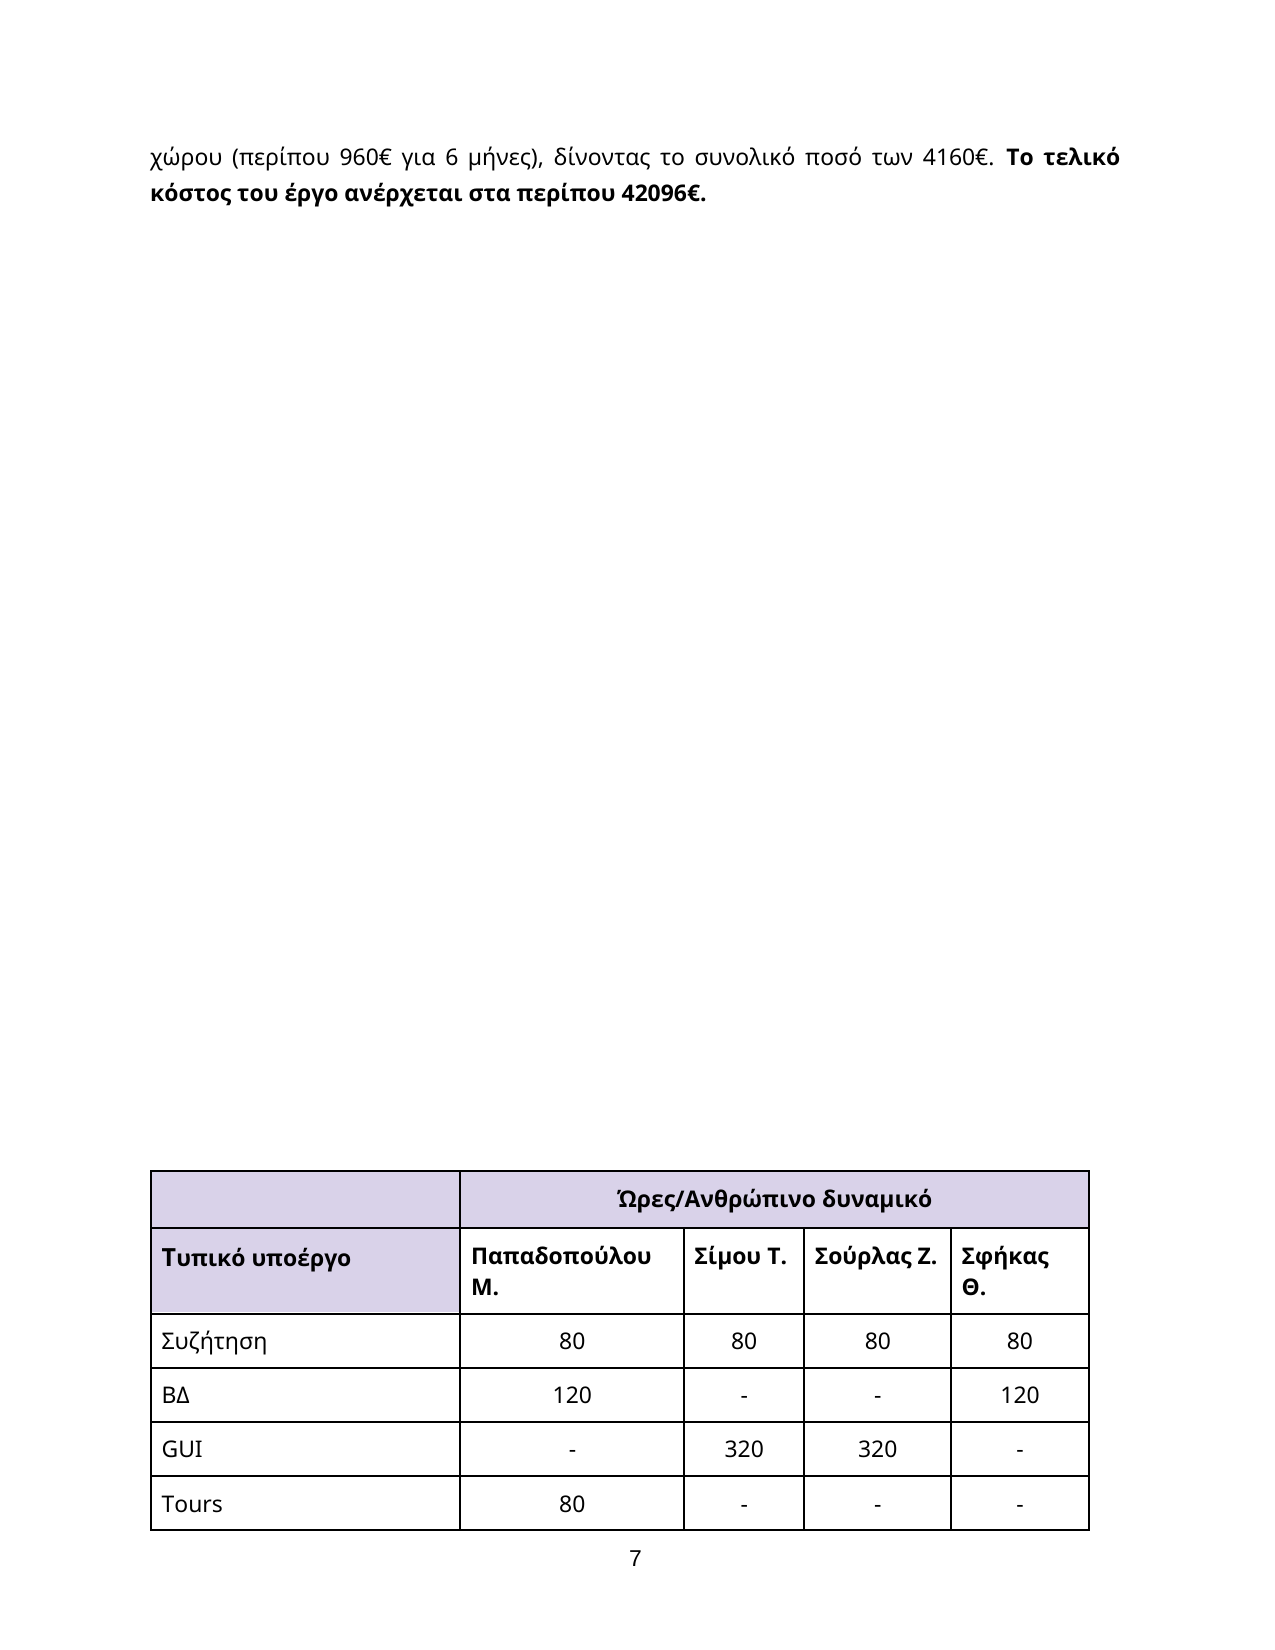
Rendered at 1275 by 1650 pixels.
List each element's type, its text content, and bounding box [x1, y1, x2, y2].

table_cell - [805, 1477, 950, 1529]
table_cell - [461, 1423, 683, 1475]
table_cell 80 [952, 1315, 1088, 1367]
table_cell Σφήκας Θ. [952, 1229, 1088, 1312]
table_cell Σούρλας Ζ. [805, 1229, 950, 1312]
table_cell 320 [805, 1423, 950, 1475]
table_cell 320 [685, 1423, 803, 1475]
table_cell Tours [152, 1477, 459, 1529]
table_cell 80 [461, 1477, 683, 1529]
table_cell 80 [805, 1315, 950, 1367]
table_cell 80 [461, 1315, 683, 1367]
table_cell 120 [461, 1369, 683, 1421]
table_header Ώρες/Ανθρώπινο δυναμικό [461, 1172, 1088, 1227]
table_cell - [952, 1477, 1088, 1529]
table_cell - [685, 1369, 803, 1421]
table_cell 120 [952, 1369, 1088, 1421]
table_cell Συζήτηση [152, 1315, 459, 1367]
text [150, 172, 1120, 208]
table_cell GUI [152, 1423, 459, 1475]
table_cell Τυπικό υποέργο [152, 1229, 459, 1312]
table_cell ΒΔ [152, 1369, 459, 1421]
table_cell 80 [685, 1315, 803, 1367]
table_cell - [805, 1369, 950, 1421]
table_cell - [685, 1477, 803, 1529]
table_cell Σίμου Τ. [685, 1229, 803, 1312]
table_header [152, 1172, 459, 1227]
table_cell Παπαδοπούλου Μ. [461, 1229, 683, 1312]
table_cell - [952, 1423, 1088, 1475]
